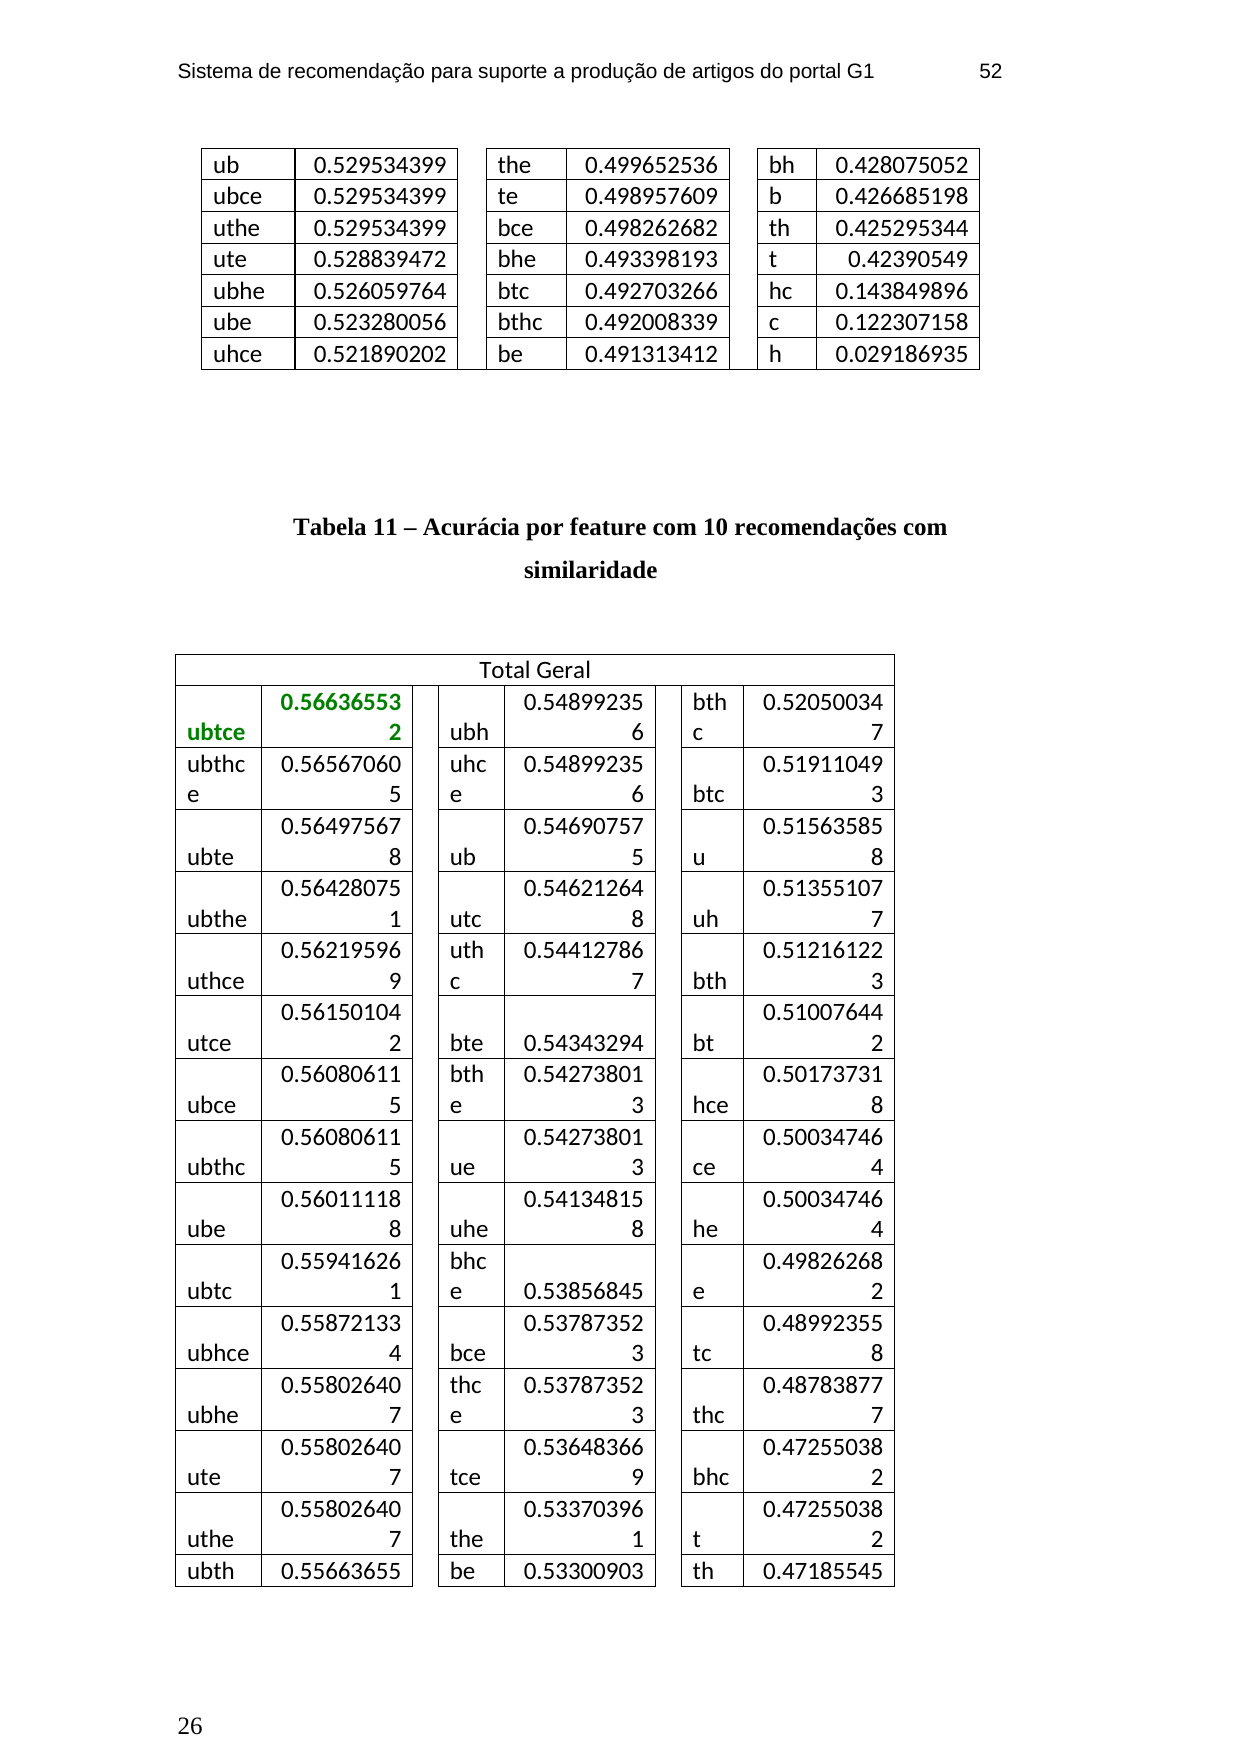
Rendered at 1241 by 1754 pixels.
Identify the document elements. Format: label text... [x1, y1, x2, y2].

table_cell [730, 211, 757, 242]
table_cell thc [682, 1369, 743, 1430]
table_cell [413, 1430, 438, 1492]
table_cell 0.558026407 [262, 1431, 412, 1492]
table_cell [730, 337, 757, 369]
table_cell uthce [176, 934, 261, 995]
table_cell [656, 1244, 681, 1306]
table_cell the [439, 1493, 504, 1554]
table_cell [730, 306, 757, 337]
table_cell ube [202, 307, 294, 337]
table_cell [656, 1182, 681, 1244]
table_cell [656, 686, 681, 747]
table_cell ubhe [176, 1369, 261, 1430]
table_cell 0.54343294 [505, 996, 655, 1057]
table_cell 0.537873523 [505, 1307, 655, 1368]
table_cell ubce [176, 1059, 261, 1119]
table_cell 0.564975678 [262, 810, 412, 871]
table_cell 0.533703961 [505, 1493, 655, 1554]
table_cell [656, 809, 681, 871]
table_cell [656, 1554, 681, 1586]
table_cell bce [439, 1307, 504, 1368]
table_cell 0.546212648 [505, 872, 655, 933]
table_cell e [682, 1245, 743, 1306]
table_cell c [758, 307, 816, 337]
table_cell 0.519110493 [744, 748, 894, 809]
table_cell 0.521890202 [296, 338, 457, 369]
table_cell [413, 686, 438, 747]
table_cell ubthce [176, 748, 261, 809]
table_cell ubte [176, 810, 261, 871]
table_cell [656, 1492, 681, 1554]
table_cell btc [487, 275, 566, 306]
table_cell 0.520500347 [744, 686, 894, 747]
table_cell [730, 179, 757, 211]
table_cell ubhce [176, 1307, 261, 1368]
table_cell 0.546907575 [505, 810, 655, 871]
table_cell 0.498957609 [567, 180, 729, 211]
table_cell bhc [682, 1431, 743, 1492]
table_cell te [487, 180, 566, 211]
table_cell [458, 148, 486, 179]
table_cell 0.560806115 [262, 1121, 412, 1182]
table_cell 0.542738013 [505, 1121, 655, 1182]
table_cell utc [439, 872, 504, 933]
table_cell 0.492008339 [567, 307, 729, 337]
table_cell [413, 809, 438, 871]
text Tabela 11 – Acurácia por feature com 10 recomendações com similaridade [177, 512, 1004, 583]
table_cell 0.492703266 [567, 275, 729, 306]
table_cell [656, 995, 681, 1057]
table_cell 0.513551077 [744, 872, 894, 933]
table_cell ubce [202, 180, 294, 211]
table_cell 0.472550382 [744, 1493, 894, 1554]
table_cell th [682, 1555, 743, 1586]
table_cell 0.528839472 [296, 244, 457, 274]
table_cell [413, 747, 438, 809]
table_cell 0.533009034 [505, 1555, 655, 1586]
table_cell bth [682, 934, 743, 995]
table_cell [458, 211, 486, 242]
table_cell ubthe [176, 872, 261, 933]
table_cell 0.544127867 [505, 934, 655, 995]
table_cell 0.491313412 [567, 338, 729, 369]
table_cell 0.536483669 [505, 1431, 655, 1492]
table_cell uthc [439, 934, 504, 995]
table_cell tc [682, 1307, 743, 1368]
table_cell 0.498262682 [744, 1245, 894, 1306]
table_cell [458, 274, 486, 306]
table_cell [413, 871, 438, 933]
table_cell uhce [439, 748, 504, 809]
table_cell btc [682, 748, 743, 809]
table_cell 0.529534399 [296, 180, 457, 211]
table_cell [413, 1244, 438, 1306]
table_cell [458, 179, 486, 211]
table_cell u [682, 810, 743, 871]
table_cell the [487, 149, 566, 179]
table_cell 0.529534399 [296, 149, 457, 179]
table_cell 0.537873523 [505, 1369, 655, 1430]
table_cell uthe [202, 212, 294, 242]
table_cell [656, 747, 681, 809]
table_cell 0.526059764 [296, 275, 457, 306]
table_cell bte [439, 996, 504, 1057]
table_cell [730, 243, 757, 274]
table_cell be [439, 1555, 504, 1586]
table_cell 0.561501042 [262, 996, 412, 1057]
table_cell ub [439, 810, 504, 871]
table_cell 0.499652536 [567, 149, 729, 179]
table_cell ute [176, 1431, 261, 1492]
table_cell ue [439, 1121, 504, 1182]
table_cell h [758, 338, 816, 369]
table_cell [656, 1120, 681, 1182]
table_cell [413, 1120, 438, 1182]
table_cell be [487, 338, 566, 369]
table_cell ubtce [176, 686, 261, 747]
table_cell ubtc [176, 1245, 261, 1306]
table_cell 0.122307158 [817, 307, 979, 337]
table_cell hc [758, 275, 816, 306]
table_cell ubthc [176, 1121, 261, 1182]
table_cell 0.472550382 [744, 1431, 894, 1492]
table_cell 0.523280056 [296, 307, 457, 337]
table_cell bt [682, 996, 743, 1057]
table_cell ubh [439, 686, 504, 747]
table_cell [656, 933, 681, 995]
table_cell 0.501737318 [744, 1059, 894, 1119]
table_cell ube [176, 1183, 261, 1244]
table_cell [413, 1058, 438, 1119]
table_cell 0.542738013 [505, 1059, 655, 1119]
table_cell [656, 1368, 681, 1430]
table_cell [458, 306, 486, 337]
table_cell [730, 148, 757, 179]
table_cell [656, 1058, 681, 1119]
table_header Total Geral [176, 655, 894, 685]
table_cell bhe [487, 244, 566, 274]
table_cell [413, 1368, 438, 1430]
table_cell ubhe [202, 275, 294, 306]
table_cell bce [487, 212, 566, 242]
table_cell [656, 1430, 681, 1492]
table_cell 0.529534399 [296, 212, 457, 242]
table_cell 0.558721334 [262, 1307, 412, 1368]
table_cell 0.510076442 [744, 996, 894, 1057]
table_cell 0.560111188 [262, 1183, 412, 1244]
table_cell 0.53856845 [505, 1245, 655, 1306]
table_cell 0.487838777 [744, 1369, 894, 1430]
table_cell 0.493398193 [567, 244, 729, 274]
table_cell 0.541348158 [505, 1183, 655, 1244]
table_cell 0.564280751 [262, 872, 412, 933]
table_cell 0.558026407 [262, 1493, 412, 1554]
table_cell uthe [176, 1493, 261, 1554]
table_cell 0.428075052 [817, 149, 979, 179]
table_cell t [758, 244, 816, 274]
table_cell bthc [682, 686, 743, 747]
table_cell utce [176, 996, 261, 1057]
table_cell ce [682, 1121, 743, 1182]
table_cell uhe [439, 1183, 504, 1244]
table_cell thce [439, 1369, 504, 1430]
table_cell [656, 871, 681, 933]
table_cell ubth [176, 1555, 261, 1586]
table_cell 0.500347464 [744, 1121, 894, 1182]
table_cell 0.426685198 [817, 180, 979, 211]
table_cell 0.471855455 [744, 1555, 894, 1586]
table_cell [413, 1182, 438, 1244]
table_cell th [758, 212, 816, 242]
table_cell 0.558026407 [262, 1369, 412, 1430]
table_cell uh [682, 872, 743, 933]
table_cell ute [202, 244, 294, 274]
table_cell [413, 995, 438, 1057]
table_cell 0.498262682 [567, 212, 729, 242]
table_cell 0.560806115 [262, 1059, 412, 1119]
table_cell [458, 243, 486, 274]
table_cell uhce [202, 338, 294, 369]
table_cell [458, 337, 486, 369]
table_cell bthc [487, 307, 566, 337]
table_cell 0.143849896 [817, 275, 979, 306]
table_cell 0.559416261 [262, 1245, 412, 1306]
table_cell 0.548992356 [505, 686, 655, 747]
table_cell he [682, 1183, 743, 1244]
table_cell 0.566365532 [262, 686, 412, 747]
table_cell [730, 274, 757, 306]
table_cell [413, 1306, 438, 1368]
table_cell [656, 1306, 681, 1368]
table_cell 0.500347464 [744, 1183, 894, 1244]
table_cell bthe [439, 1059, 504, 1119]
table_cell 0.515635858 [744, 810, 894, 871]
table_cell 0.562195969 [262, 934, 412, 995]
table_cell 0.548992356 [505, 748, 655, 809]
table_cell 0.512161223 [744, 934, 894, 995]
table_cell [413, 1492, 438, 1554]
table_cell 0.029186935 [817, 338, 979, 369]
table_cell [413, 1554, 438, 1586]
table_cell 0.556636553 [262, 1555, 412, 1586]
table_cell 0.565670605 [262, 748, 412, 809]
table_cell bh [758, 149, 816, 179]
table_cell hce [682, 1059, 743, 1119]
table_cell ub [202, 149, 294, 179]
table_cell [413, 933, 438, 995]
table_cell t [682, 1493, 743, 1554]
table_cell b [758, 180, 816, 211]
table_cell 0.42390549 [817, 244, 979, 274]
table_cell bhce [439, 1245, 504, 1306]
table_cell 0.425295344 [817, 212, 979, 242]
table_cell tce [439, 1431, 504, 1492]
table_cell 0.489923558 [744, 1307, 894, 1368]
